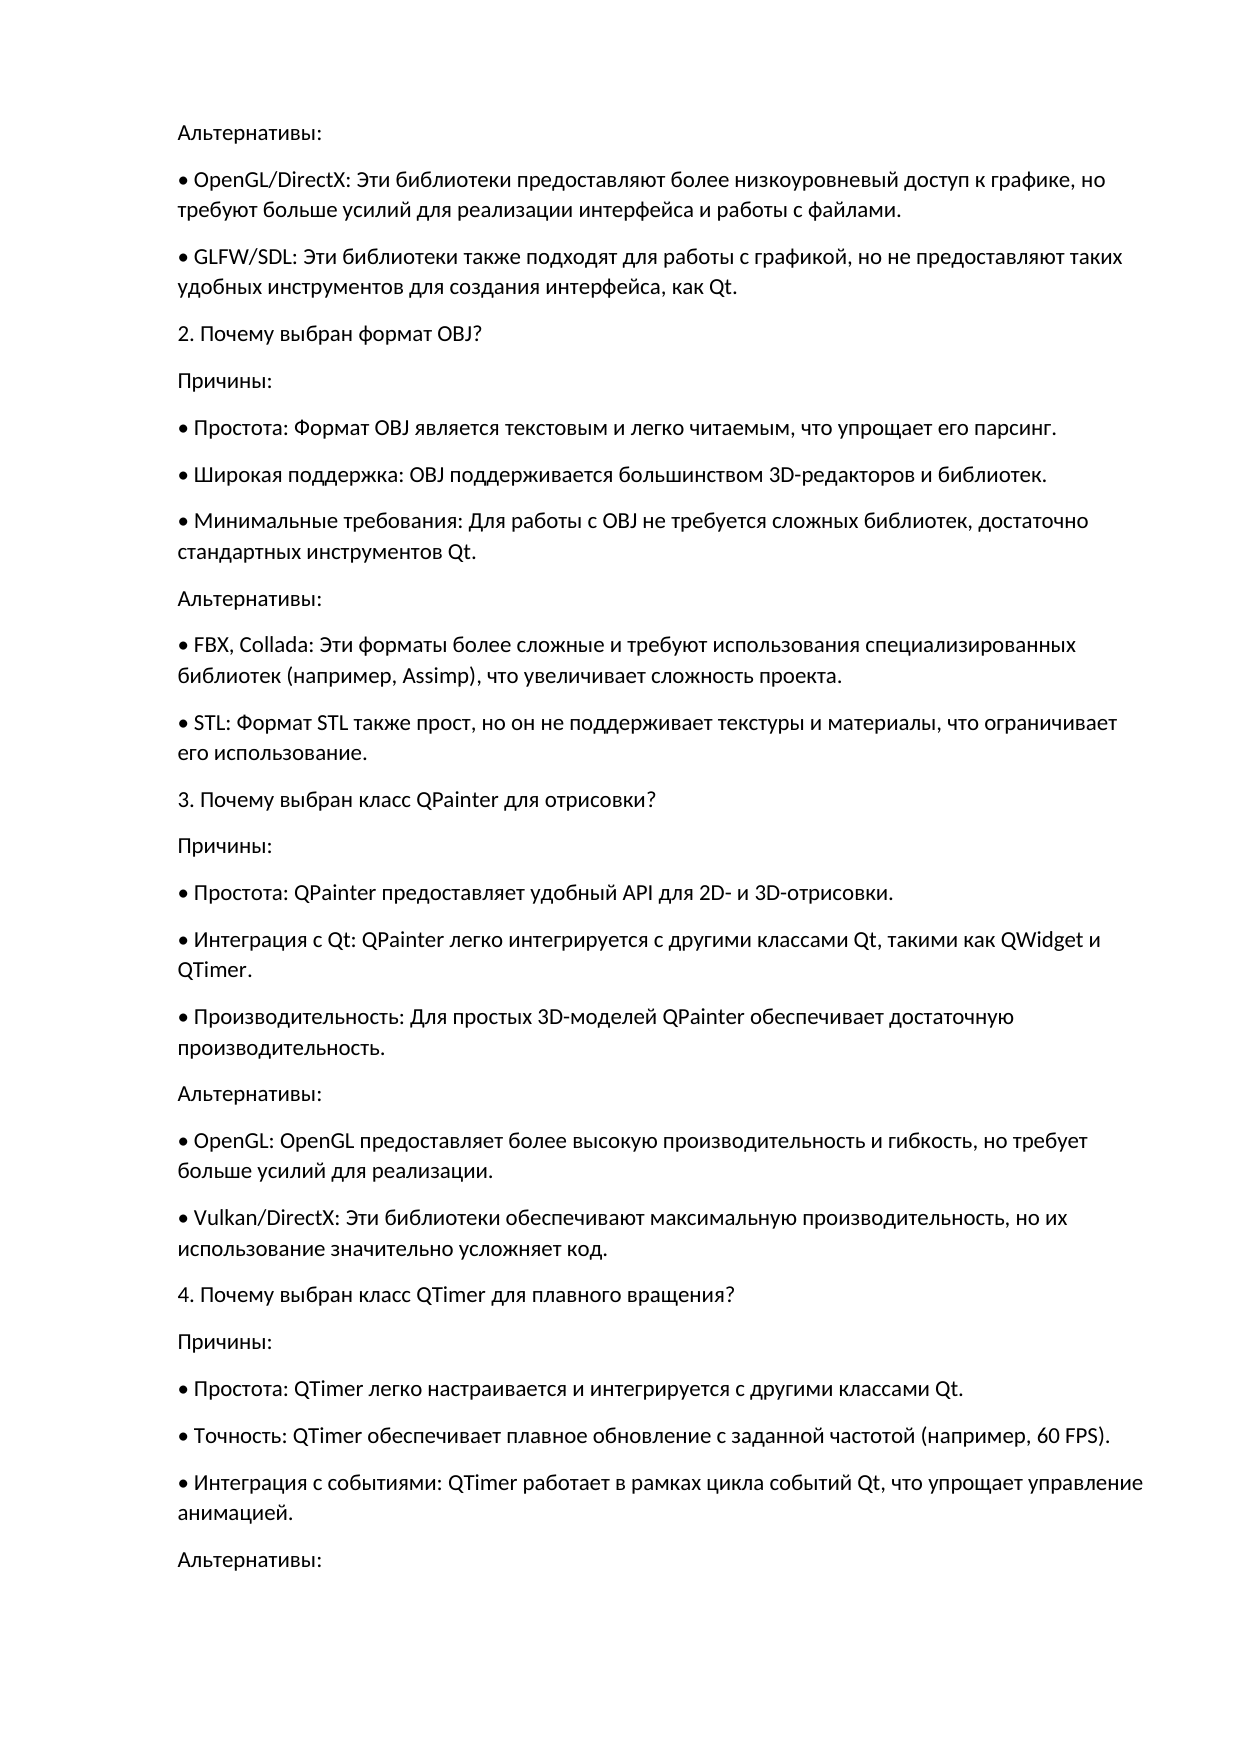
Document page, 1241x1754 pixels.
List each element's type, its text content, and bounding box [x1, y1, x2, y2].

text Альтернативы: [177, 584, 1152, 612]
text 4. Почему выбран класс QTimer для плавного вращения? [177, 1281, 1152, 1309]
text • Интеграция с событиями: QTimer работает в рамках цикла событий Qt, что упрощает управление анимацией. [177, 1468, 1152, 1526]
text • Простота: QTimer легко настраивается и интегрируется с другими классами Qt. [177, 1374, 1152, 1402]
text Альтернативы: [177, 1079, 1152, 1108]
text Альтернативы: [177, 1545, 1152, 1573]
text 2. Почему выбран формат OBJ? [177, 319, 1152, 347]
text Альтернативы: [177, 118, 1152, 146]
text Причины: [177, 1327, 1152, 1356]
text • Широкая поддержка: OBJ поддерживается большинством 3D-редакторов и библиотек. [177, 460, 1152, 488]
text • Интеграция с Qt: QPainter легко интегрируется с другими классами Qt, такими как QWidget и QTimer. [177, 925, 1152, 984]
text • Простота: Формат OBJ является текстовым и легко читаемым, что упрощает его парсинг. [177, 413, 1152, 441]
text Причины: [177, 366, 1152, 394]
text Причины: [177, 832, 1152, 860]
text • FBX, Collada: Эти форматы более сложные и требуют использования специализированных библиотек (например, Assimp), что увеличивает сложность проекта. [177, 631, 1152, 689]
text • Точность: QTimer обеспечивает плавное обновление с заданной частотой (например, 60 FPS). [177, 1421, 1152, 1449]
text • Минимальные требования: Для работы с OBJ не требуется сложных библиотек, достаточно стандартных инструментов Qt. [177, 507, 1152, 565]
text • GLFW/SDL: Эти библиотеки также подходят для работы с графикой, но не предоставляют таких удобных инструментов для создания интерфейса, как Qt. [177, 242, 1152, 300]
text • Производительность: Для простых 3D-моделей QPainter обеспечивает достаточную производительность. [177, 1002, 1152, 1061]
text • STL: Формат STL также прост, но он не поддерживает текстуры и материалы, что ограничивает его использование. [177, 708, 1152, 766]
text • Простота: QPainter предоставляет удобный API для 2D- и 3D-отрисовки. [177, 878, 1152, 907]
text • OpenGL: OpenGL предоставляет более высокую производительность и гибкость, но требует больше усилий для реализации. [177, 1126, 1152, 1185]
text • Vulkan/DirectX: Эти библиотеки обеспечивают максимальную производительность, но их использование значительно усложняет код. [177, 1203, 1152, 1262]
text 3. Почему выбран класс QPainter для отрисовки? [177, 785, 1152, 813]
text • OpenGL/DirectX: Эти библиотеки предоставляют более низкоуровневый доступ к графике, но требуют больше усилий для реализации интерфейса и работы с файлами. [177, 165, 1152, 223]
